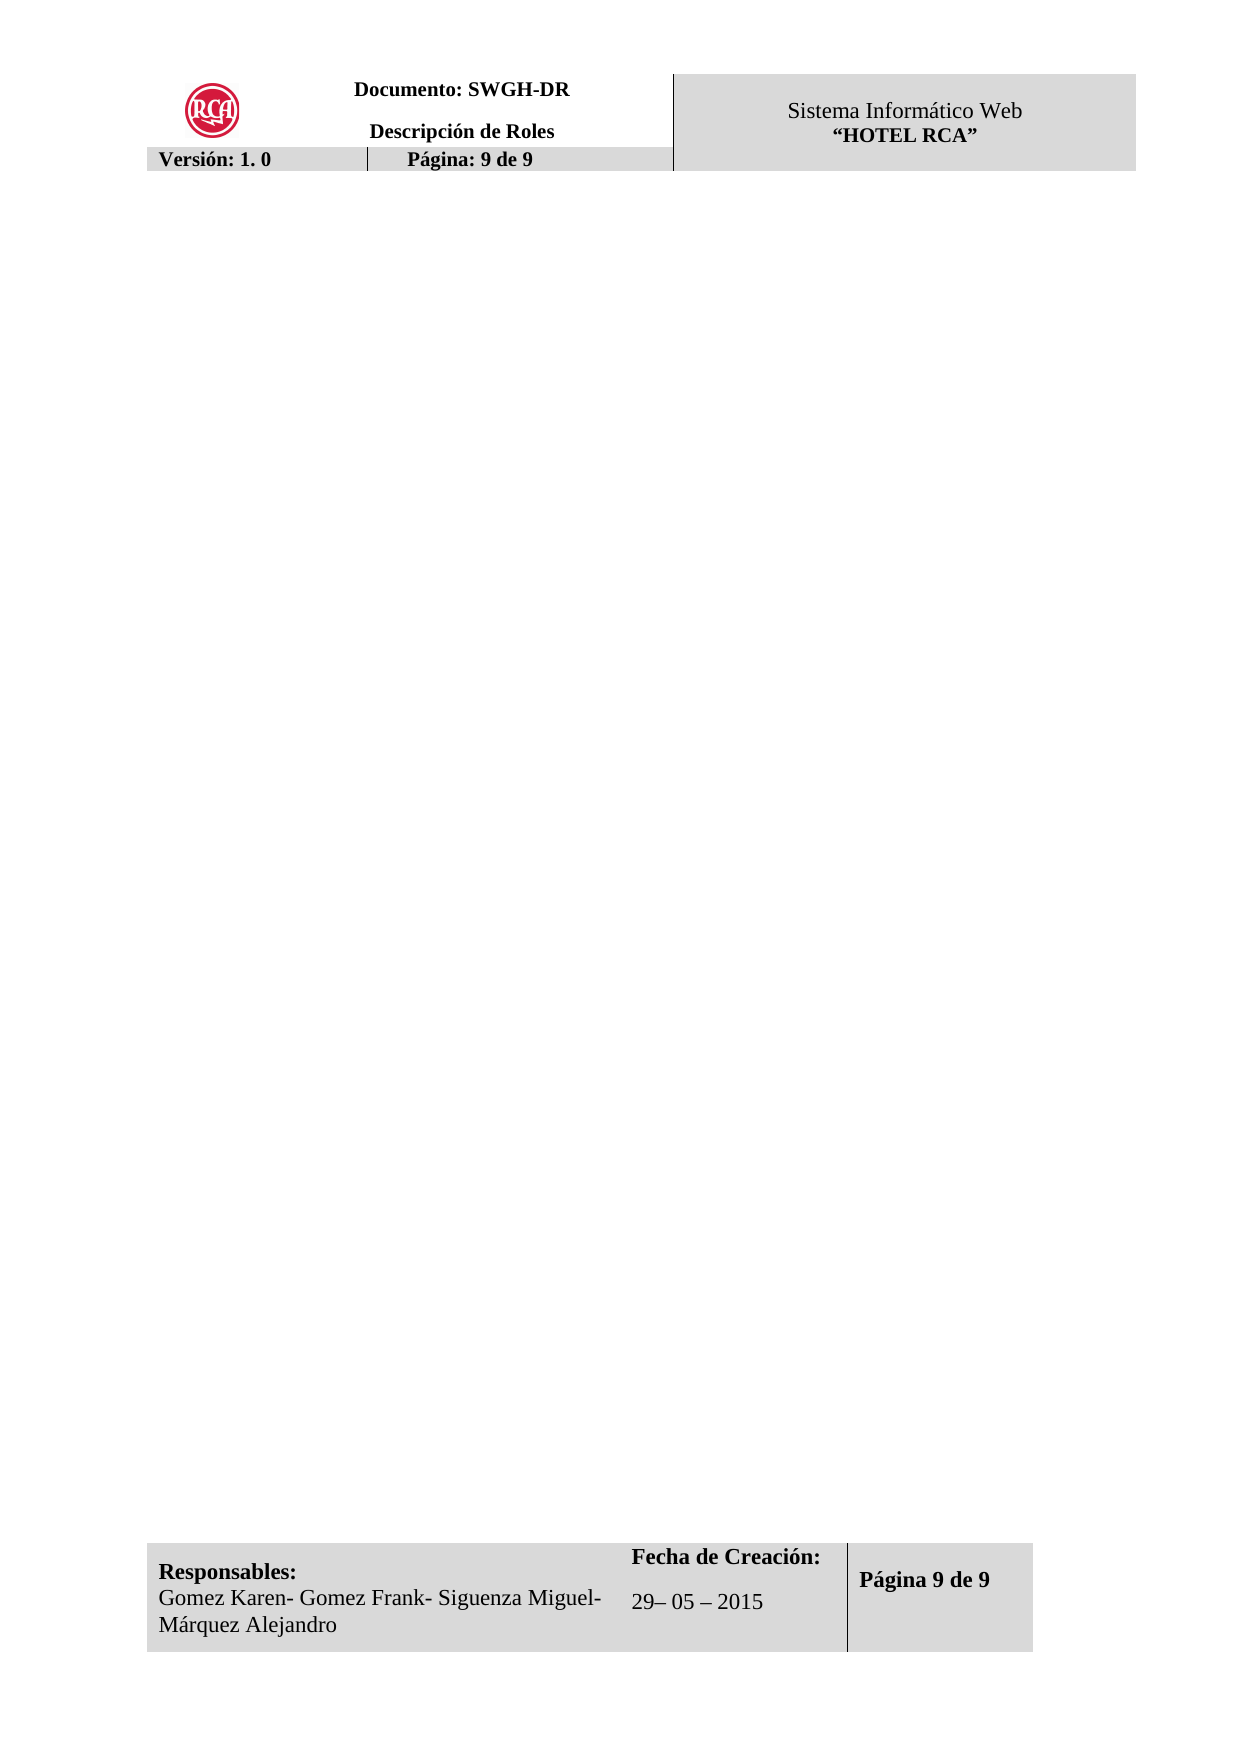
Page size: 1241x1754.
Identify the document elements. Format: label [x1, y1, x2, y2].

picture [185, 83, 240, 138]
